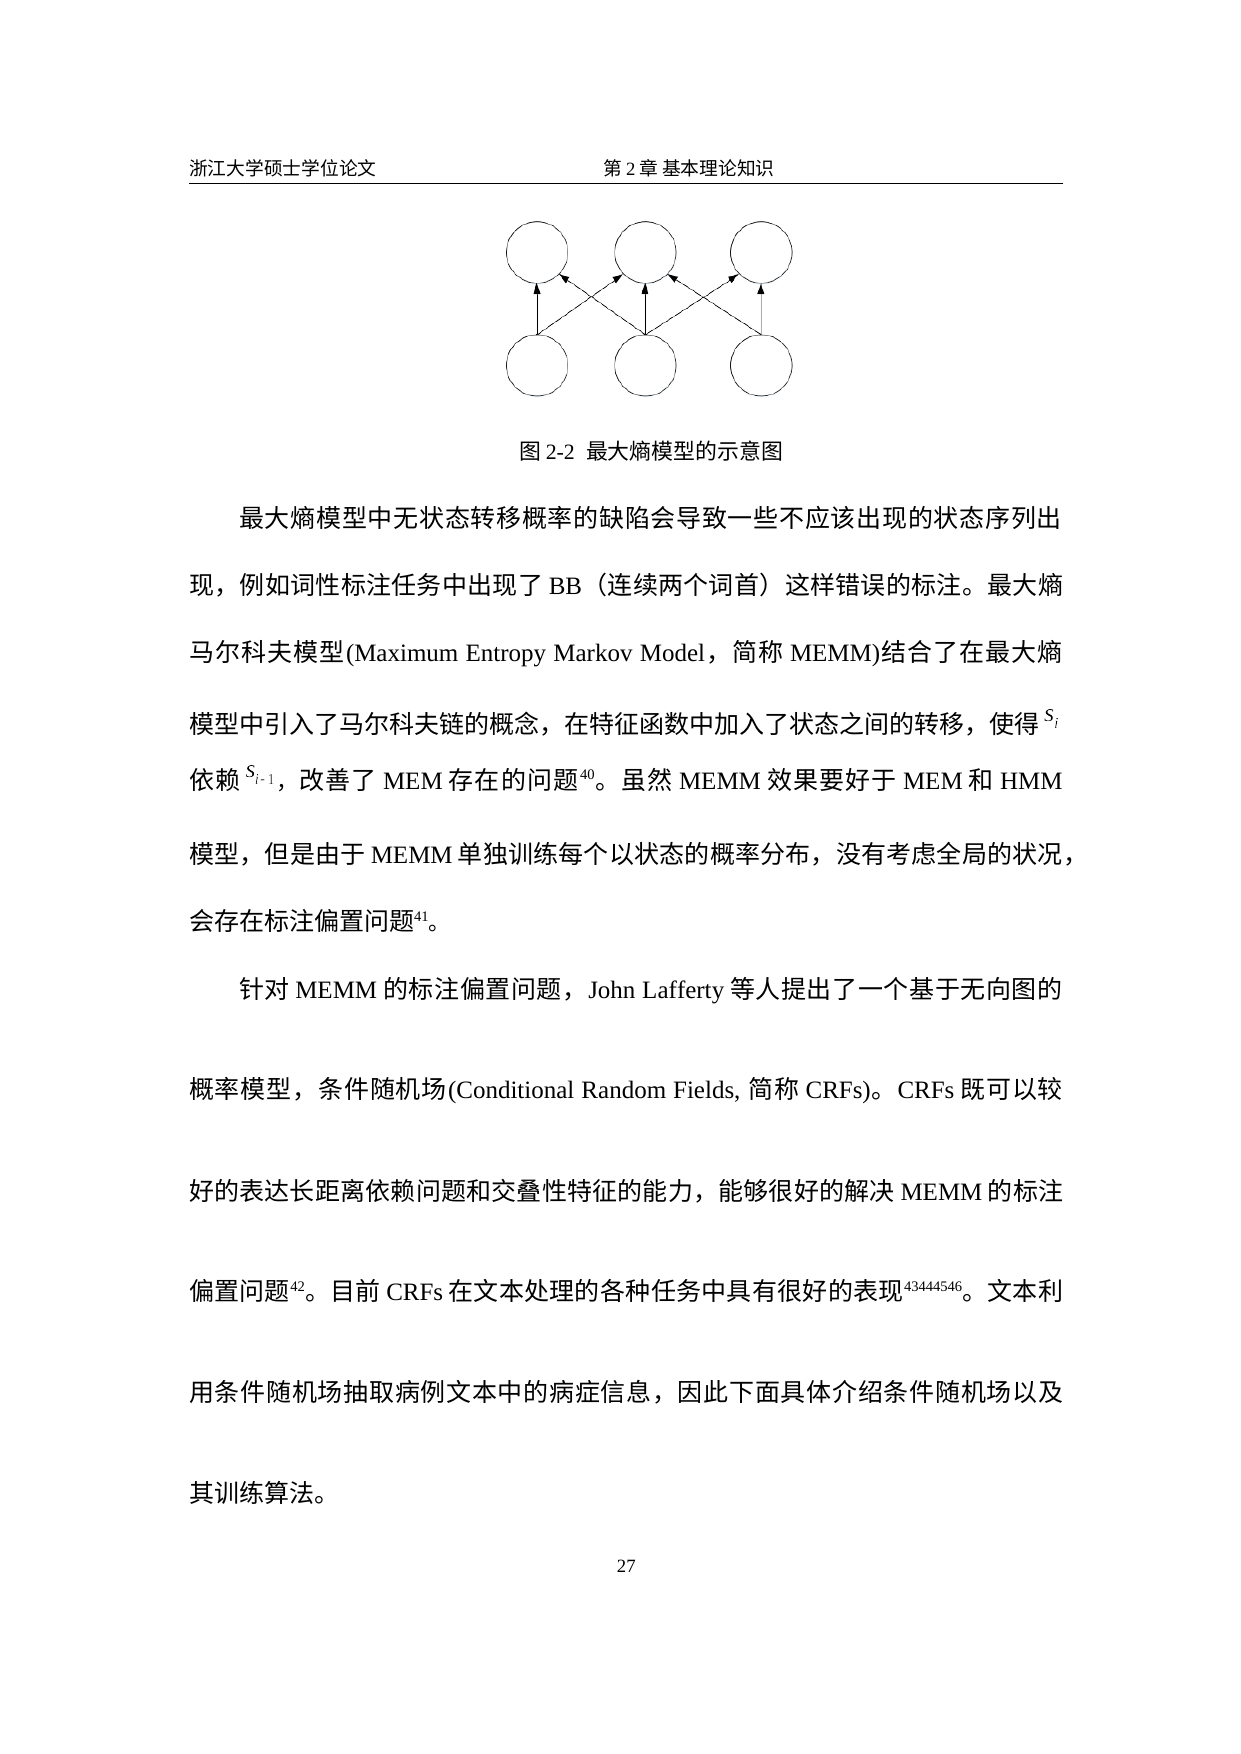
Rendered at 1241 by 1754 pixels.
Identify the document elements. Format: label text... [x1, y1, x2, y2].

text 针对MEMM的标注偏置问题，John Lafferty等人提出了一个基于无向图的概率模型，条件随机场(Conditional Random Fields, 简称CRFs)。CRFs既可以较好的表达长距离依赖问题和交叠性特征的能力，能够很好的解决MEMM的标注偏置问题。目前CRFs在文本处理的各种任务中具有很好的表现。文本利用条件随机场抽取病例文本中的病症信息，因此下面具体介绍条件随机场以及其训练算法。 [189, 953, 1063, 1526]
text 最大熵模型中无状态转移概率的缺陷会导致一些不应该出现的状态序列出现，例如词性标注任务中出现了BB（连续两个词首）这样错误的标注。最大熵马尔科夫模型(Maximum Entropy Markov Model，简称MEMM)结合了在最大熵模型中引入了马尔科夫链的概念，在特征函数中加入了状态之间的转移，使得依赖，改善了MEM存在的问题。虽然MEMM效果要好于MEM和HMM模型，但是由于MEMM单独训练每个以状态的概率分布，没有考虑全局的状况，会存在标注偏置问题。 [189, 482, 1063, 953]
text 图2-2 最大熵模型的示意图 [189, 433, 1063, 467]
